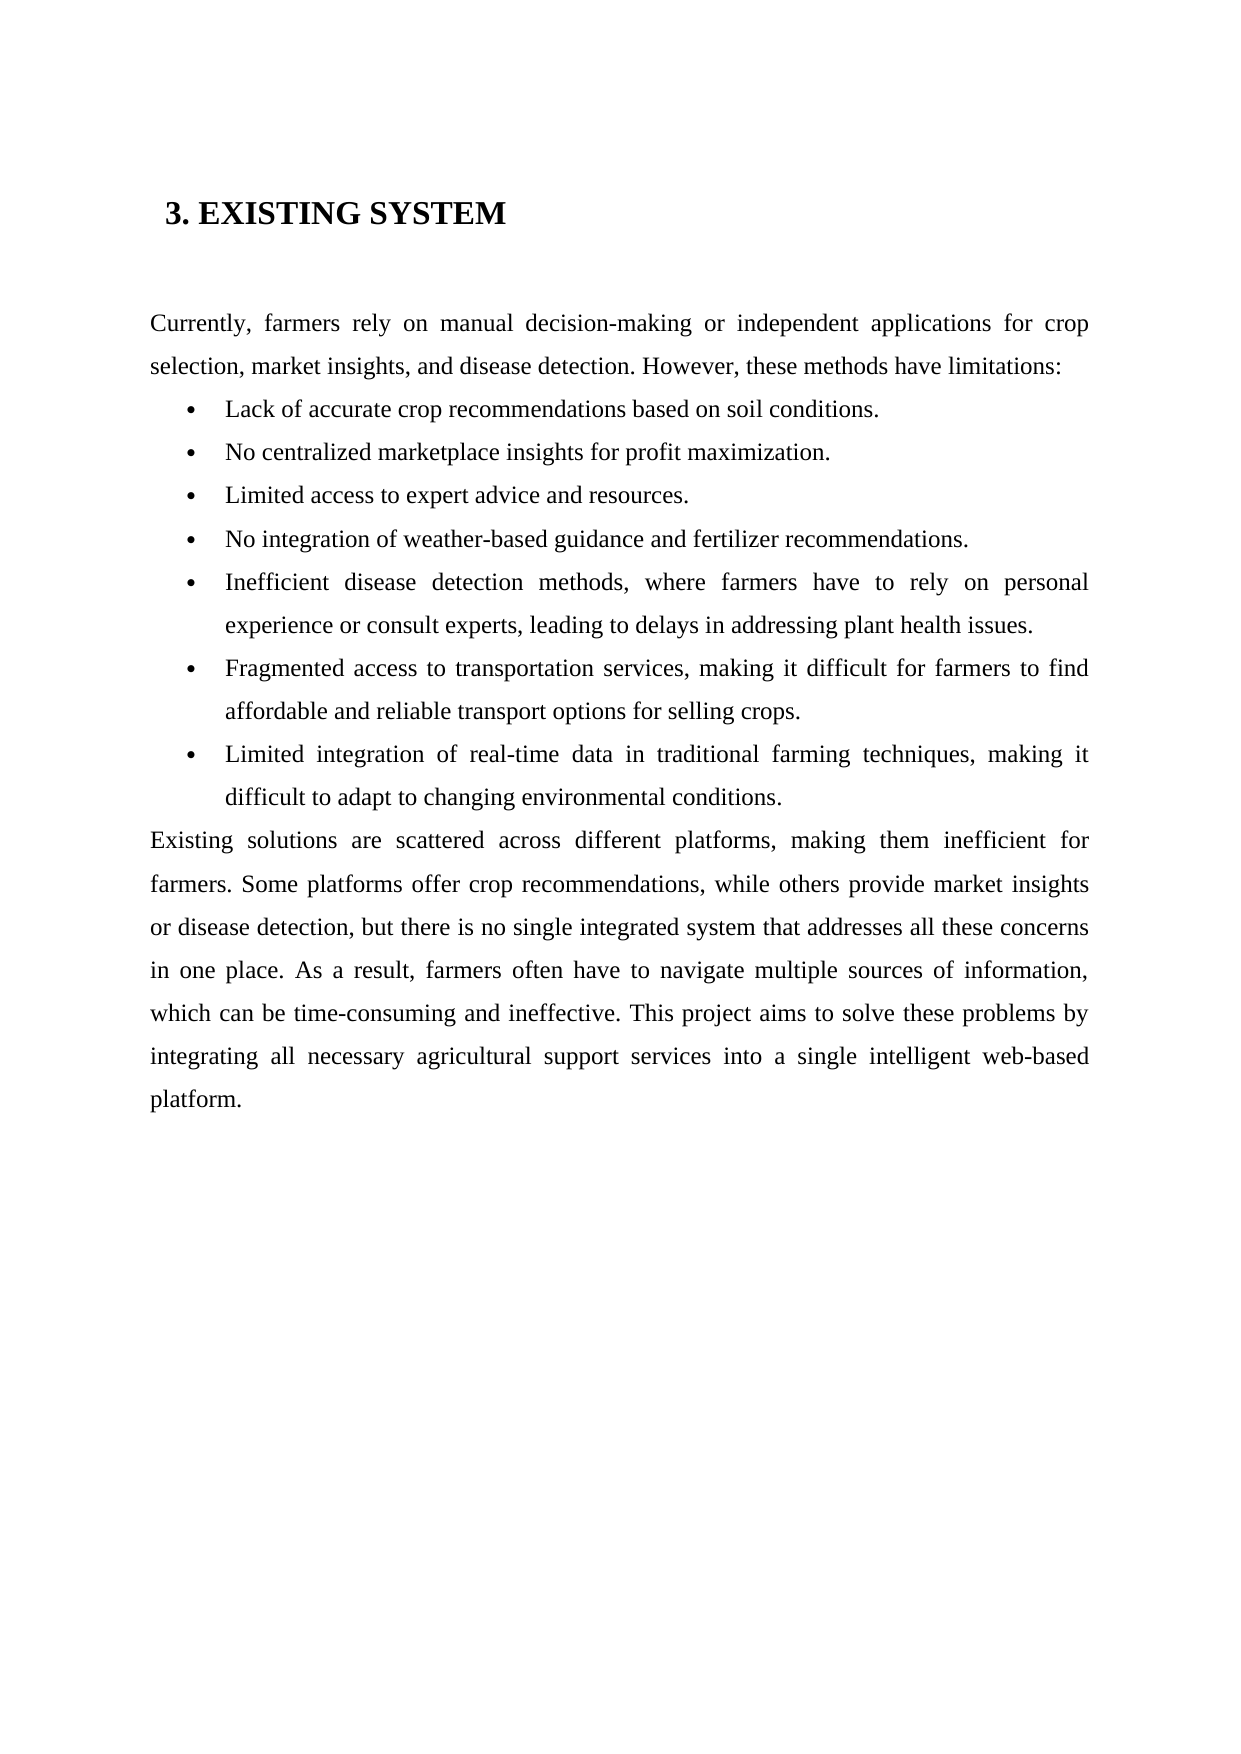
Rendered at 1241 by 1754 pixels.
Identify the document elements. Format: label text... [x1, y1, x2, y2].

text Existing solutions are scattered across different platforms, making them inefficient for farmers. Some platforms offer crop recommendations, while others provide market insights or disease detection, but there is no single integrated system that addresses all these concerns in one place. As a result, farmers often have to navigate multiple sources of information, which can be time-consuming and ineffective. This project aims to solve these problems by integrating all necessary agricultural support services into a single intelligent web-based platform. [150, 826, 1090, 1113]
list Inefficient disease detection methods, where farmers have to rely on personal experience or consult experts, leading to delays in addressing plant health issues. [187, 567, 1090, 639]
list Lack of accurate crop recommendations based on soil conditions. [187, 394, 1090, 423]
list No centralized marketplace insights for profit maximization. [187, 437, 1090, 466]
text 3. EXISTING SYSTEM [165, 193, 1090, 231]
list Fragmented access to transportation services, making it difficult for farmers to find affordable and reliable transport options for selling crops. [187, 653, 1090, 725]
text Currently, farmers rely on manual decision-making or independent applications for crop selection, market insights, and disease detection. However, these methods have limitations: [150, 308, 1090, 380]
list No integration of weather-based guidance and fertilizer recommendations. [187, 524, 1090, 552]
list Limited integration of real-time data in traditional farming techniques, making it difficult to adapt to changing environmental conditions. [187, 739, 1090, 811]
list Limited access to expert advice and resources. [187, 481, 1090, 509]
